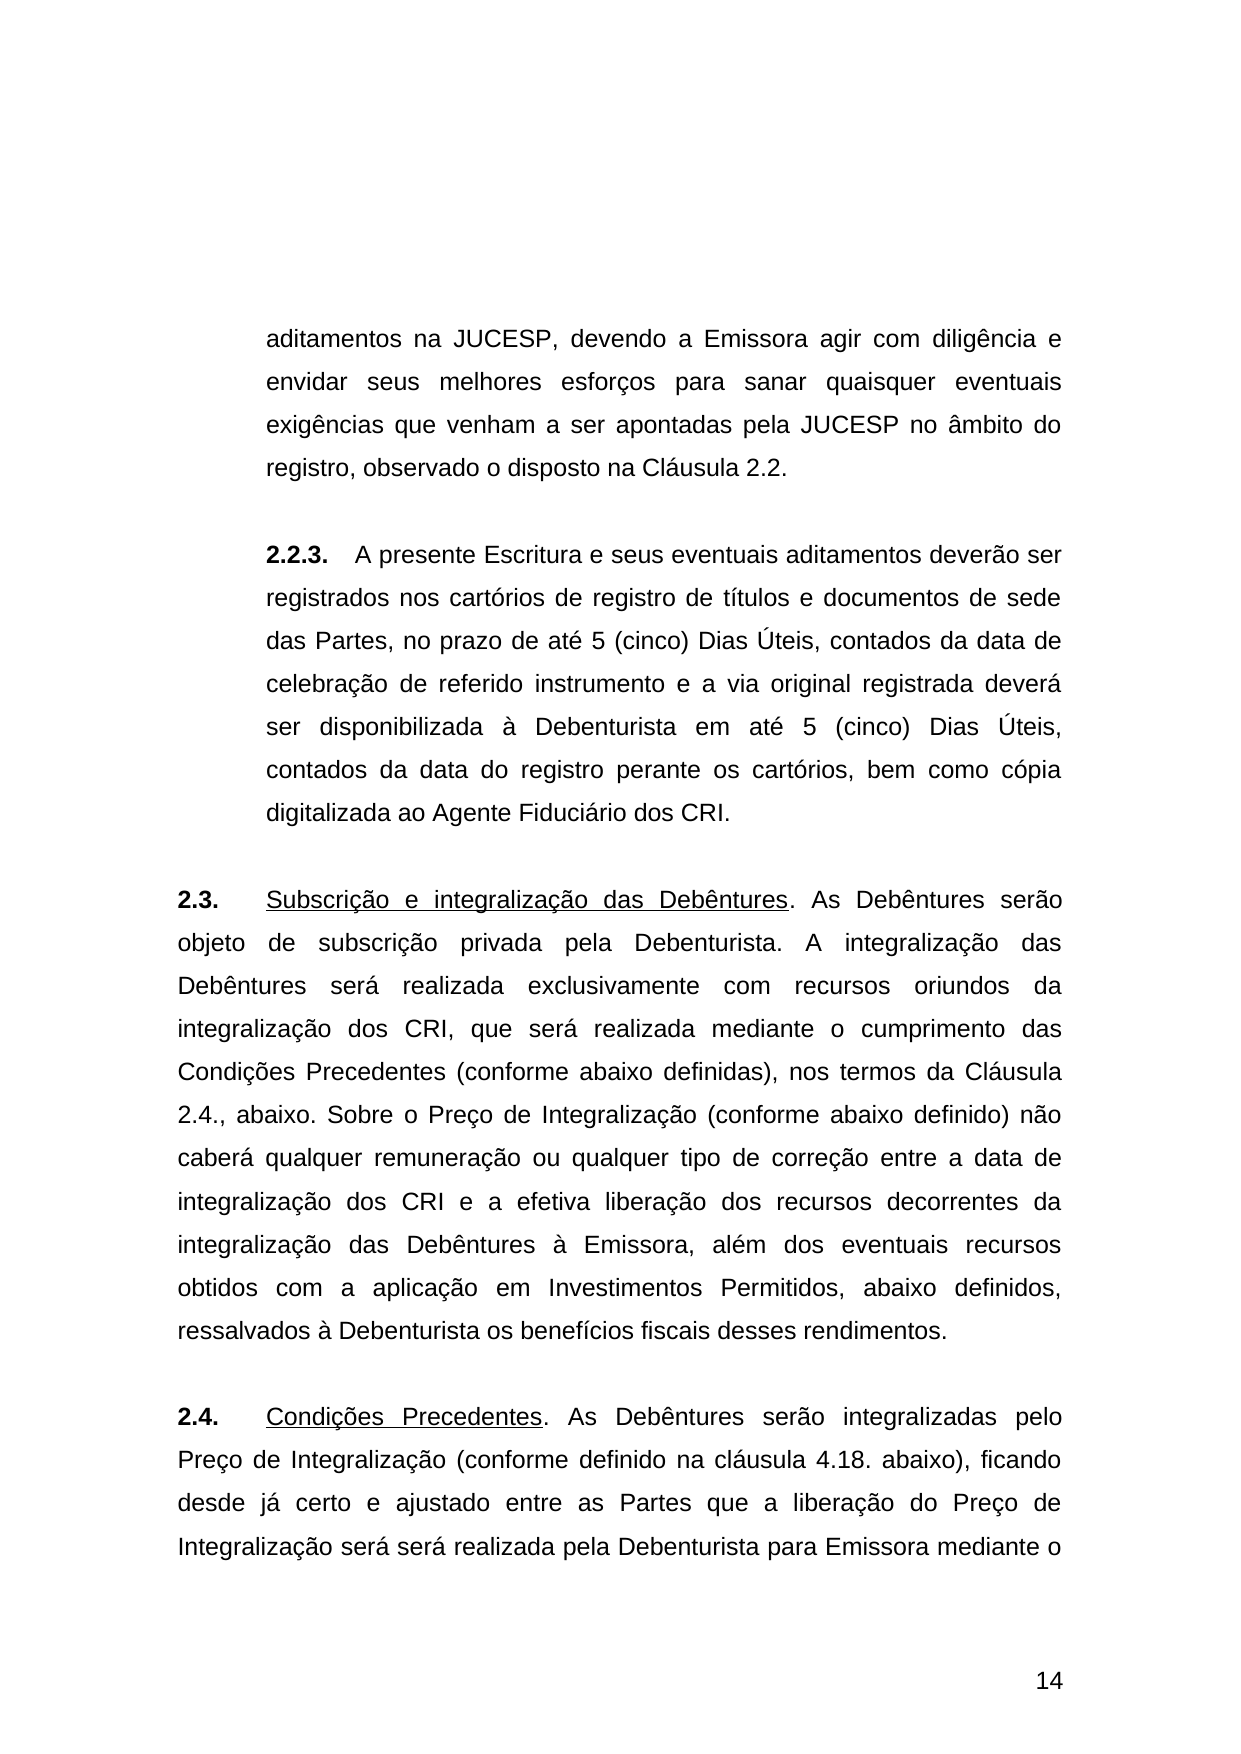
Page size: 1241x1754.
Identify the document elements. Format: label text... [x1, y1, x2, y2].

list A presente Escritura e seus eventuais aditamentos deverão ser registrados nos cartórios de registro de títulos e documentos de sede das Partes, no prazo de até 5 (cinco) Dias Úteis, contados da data de celebração de referido instrumento e a via original registrada deverá ser disponibilizada à Debenturista em até 5 (cinco) Dias Úteis, contados da data do registro perante os cartórios, bem como cópia digitalizada ao Agente Fiduciário dos CRI. [266, 540, 1063, 827]
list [177, 1402, 1063, 1560]
list Subscrição e integralização das Debêntures. As Debêntures serão objeto de subscrição privada pela Debenturista. A integralização das Debêntures será realizada exclusivamente com recursos oriundos da integralização dos CRI, que será realizada mediante o cumprimento das Condições Precedentes (conforme abaixo definidas), nos termos da Cláusula 2.4., abaixo. Sobre o Preço de Integralização (conforme abaixo definido) não caberá qualquer remuneração ou qualquer tipo de correção entre a data de integralização dos CRI e a efetiva liberação dos recursos decorrentes da integralização das Debêntures à Emissora, além dos eventuais recursos obtidos com a aplicação em Investimentos Permitidos, abaixo definidos, ressalvados à Debenturista os benefícios fiscais desses rendimentos. [177, 885, 1063, 1345]
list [266, 324, 1063, 482]
